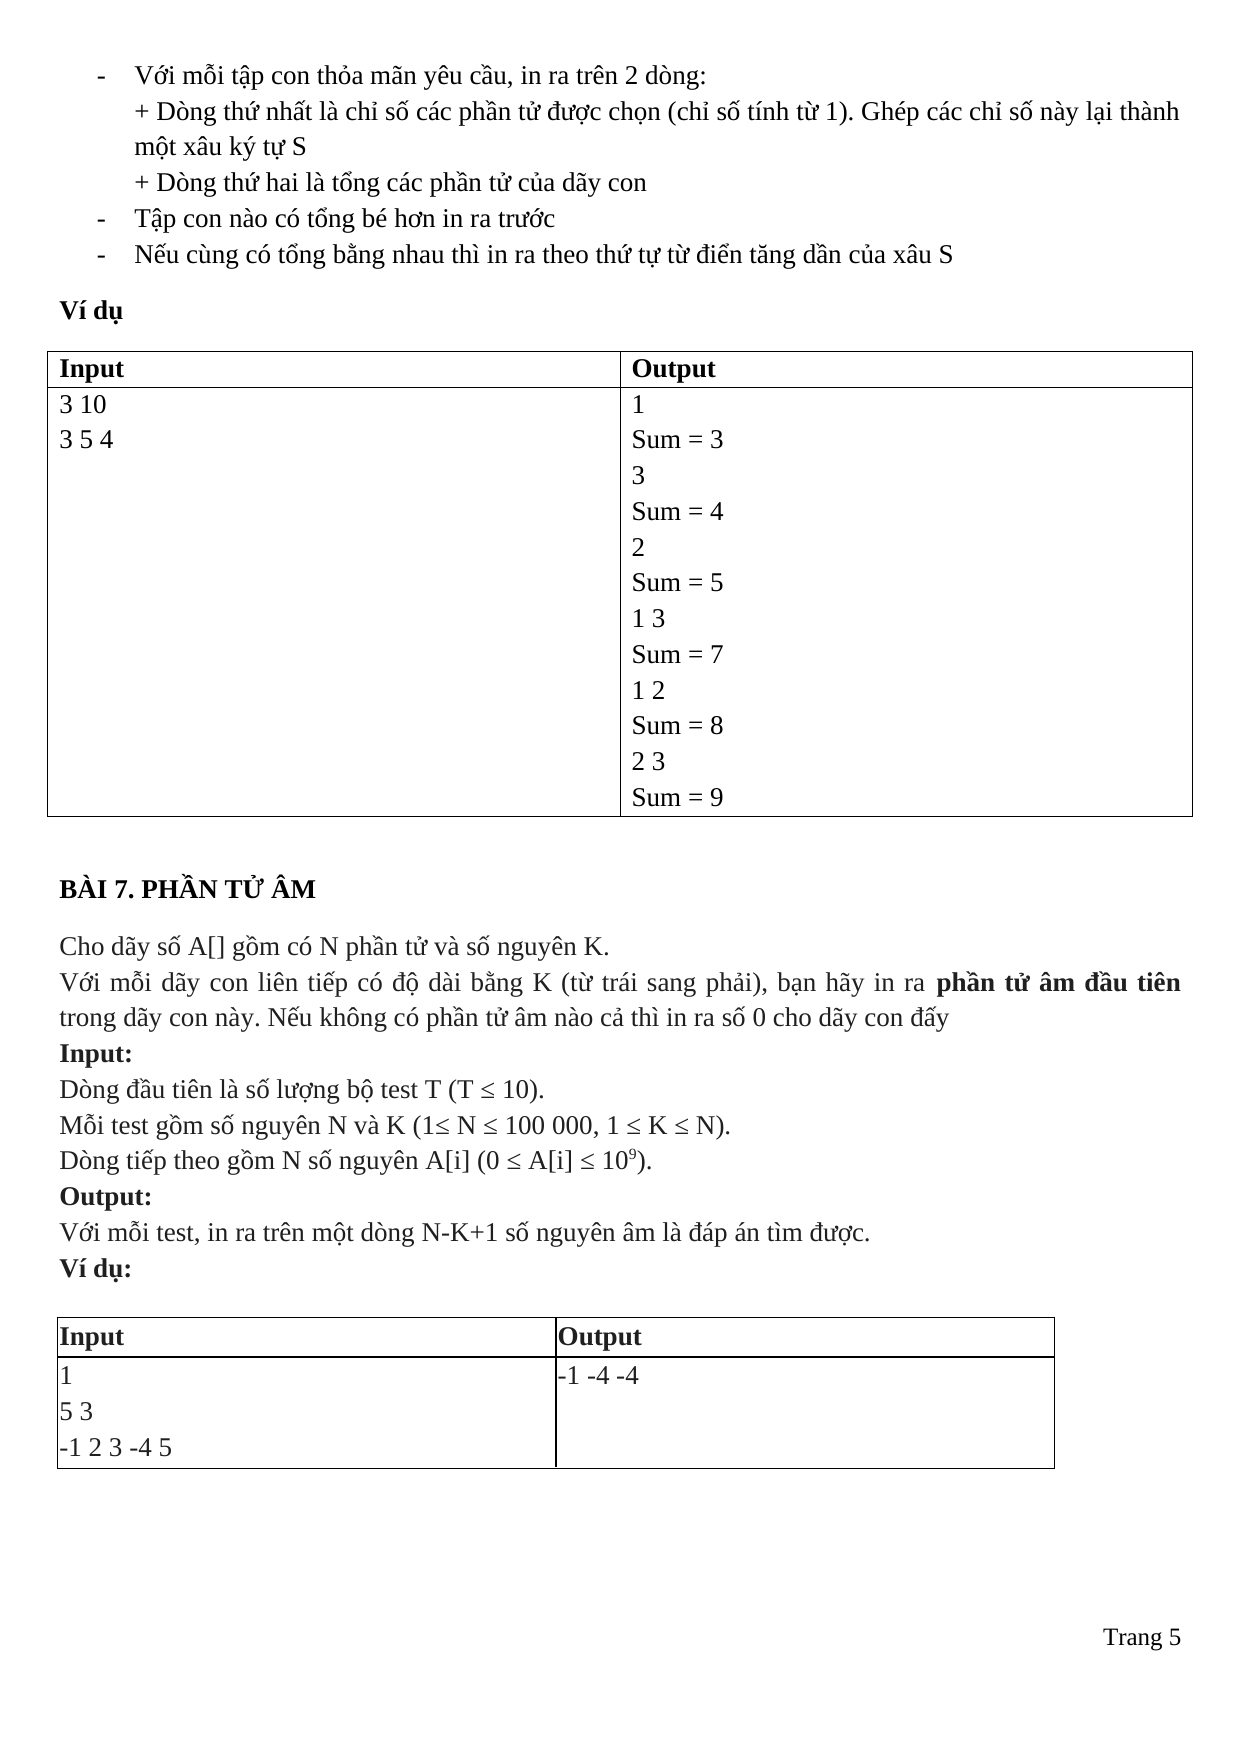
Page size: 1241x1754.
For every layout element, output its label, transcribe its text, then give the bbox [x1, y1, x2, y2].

text Output: [59, 1180, 1181, 1211]
table_cell 3 10 3 5 4 [48, 388, 620, 816]
table_cell 1 5 3 -1 2 3 -4 5 [58, 1358, 555, 1467]
text Ví dụ: [59, 1252, 1181, 1283]
text Với mỗi test, in ra trên một dòng N-K+1 số nguyên âm là đáp án tìm được. [59, 1216, 1181, 1247]
table_header Output [621, 352, 1192, 387]
text Mỗi test gồm số nguyên N và K (1≤ N ≤ 100 000, 1 ≤ K ≤ N). [59, 1109, 1181, 1140]
text BÀI 7. PHẦN TỬ ÂM [59, 873, 1181, 905]
table_header Output [557, 1318, 1054, 1356]
list Tập con nào có tổng bé hơn in ra trước [97, 202, 1181, 233]
text Ví dụ [59, 294, 1181, 325]
table_header Input [58, 1318, 555, 1356]
list Với mỗi tập con thỏa mãn yêu cầu, in ra trên 2 dòng: [97, 59, 1181, 90]
list + Dòng thứ hai là tổng các phần tử của dãy con [134, 166, 1181, 197]
text Dòng đầu tiên là số lượng bộ test T (T ≤ 10). [59, 1073, 1181, 1104]
text Cho dãy số A[] gồm có N phần tử và số nguyên K. [59, 930, 1181, 961]
text Dòng tiếp theo gồm N số nguyên A[i] (0 ≤ A[i] ≤ 109). [59, 1144, 1181, 1176]
list Nếu cùng có tổng bằng nhau thì in ra theo thứ tự từ điển tăng dần của xâu S [97, 238, 1181, 269]
table_cell -1 -4 -4 [557, 1358, 1054, 1467]
text Với mỗi dãy con liên tiếp có độ dài bằng K (từ trái sang phải), bạn hãy in ra phần tử âm đầu tiên trong dãy con này. Nếu không có phần tử âm nào cả thì in ra số 0 cho dãy con đấy [59, 966, 1181, 1033]
table_header Input [48, 352, 620, 387]
table_cell 1 Sum = 3 3 Sum = 4 2 Sum = 5 1 3 Sum = 7 1 2 Sum = 8 2 3 Sum = 9 [621, 388, 1192, 816]
text Input: [59, 1037, 1181, 1068]
list + Dòng thứ nhất là chỉ số các phần tử được chọn (chỉ số tính từ 1). Ghép các chỉ số này lại thành một xâu ký tự S [134, 95, 1181, 162]
